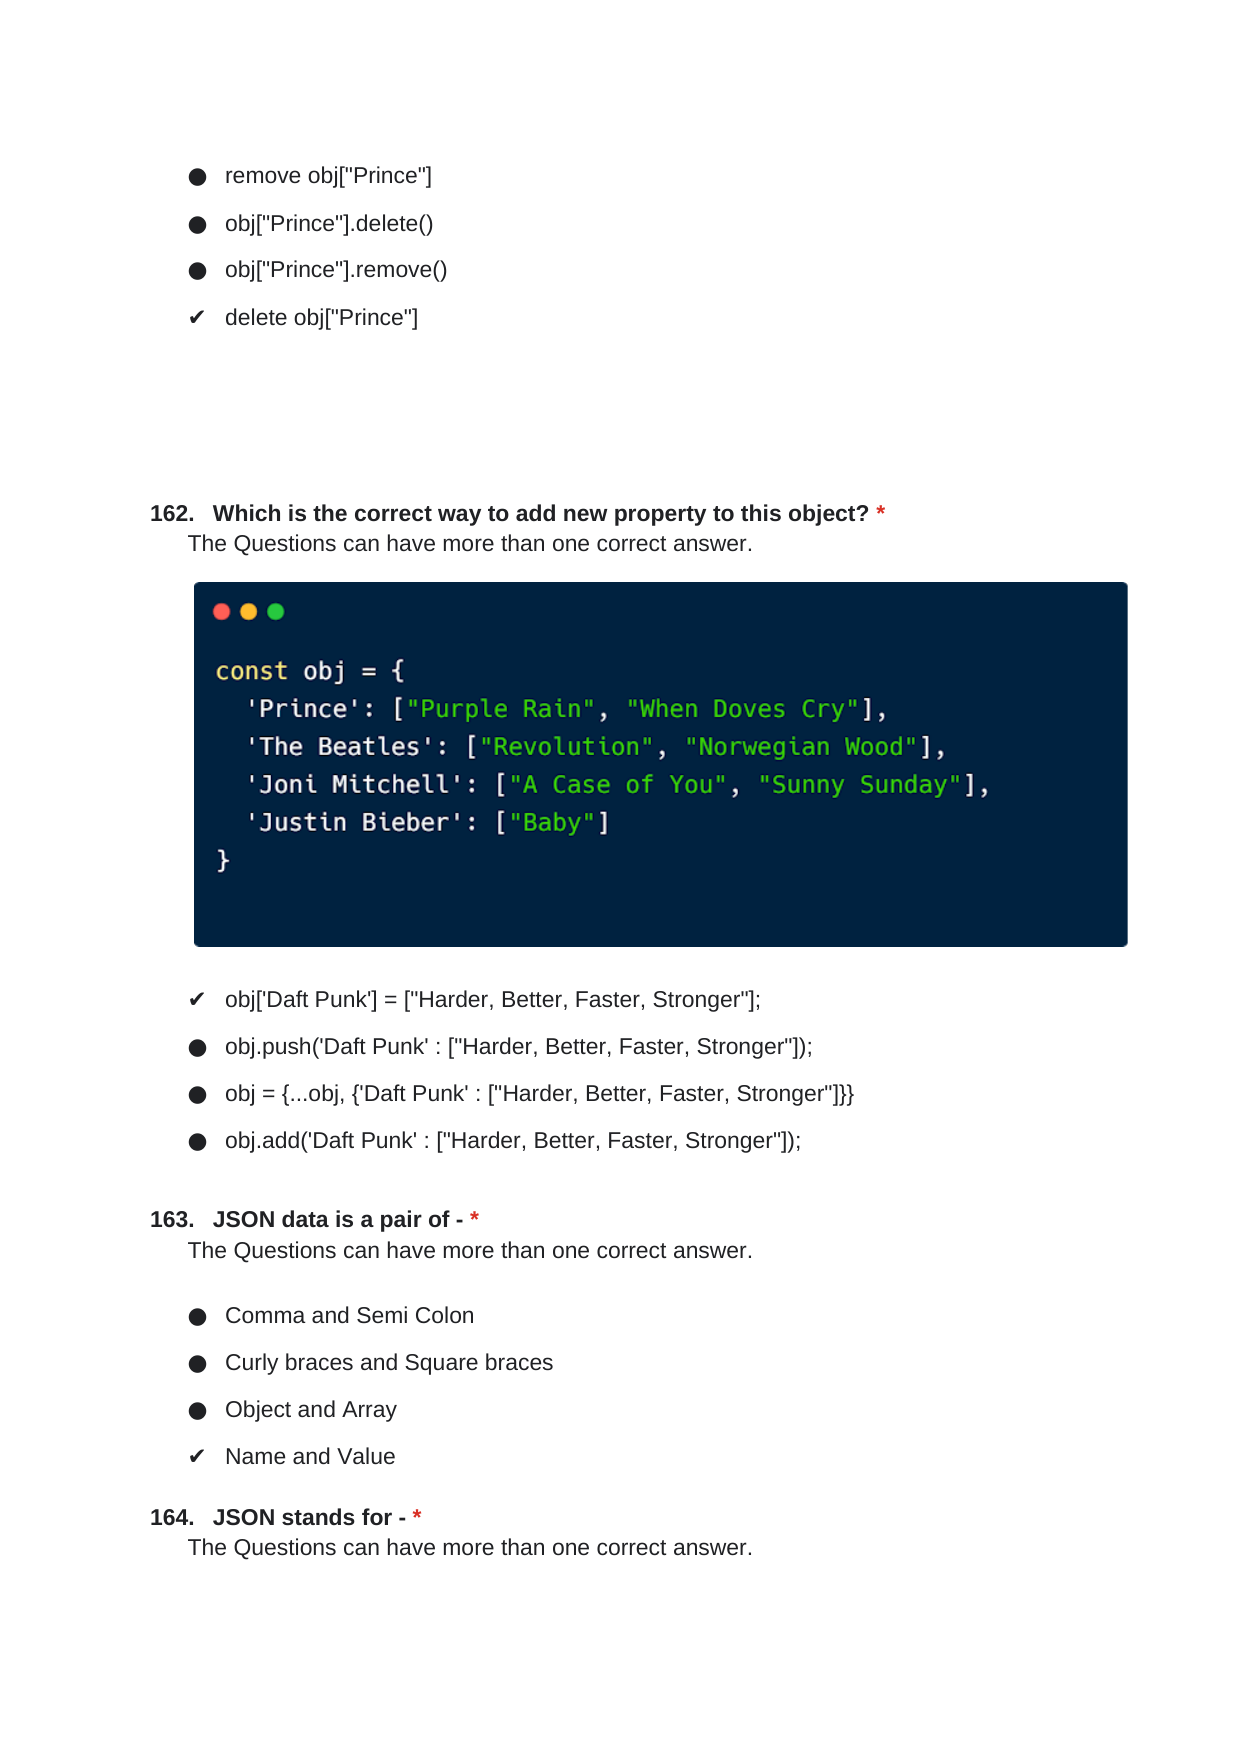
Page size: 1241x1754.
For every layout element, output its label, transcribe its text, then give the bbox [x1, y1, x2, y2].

list obj.add('Daft Punk' : ["Harder, Better, Faster, Stronger"]); [187, 1114, 1128, 1161]
list Object and Array [187, 1383, 1128, 1430]
list Curly braces and Square braces [187, 1336, 1128, 1383]
list Which is the correct way to add new property to this object? * [150, 499, 1128, 526]
list remove obj["Prince"] [187, 150, 1128, 197]
list obj = {...obj, {'Daft Punk' : ["Harder, Better, Faster, Stronger"]}} [187, 1067, 1128, 1114]
list obj["Prince"].delete() [187, 197, 1128, 244]
list delete obj["Prince"] [187, 291, 1128, 338]
list obj['Daft Punk'] = ["Harder, Better, Faster, Stronger"]; [187, 973, 1128, 1020]
list obj.push('Daft Punk' : ["Harder, Better, Faster, Stronger"]); [187, 1020, 1128, 1067]
text The Questions can have more than one correct answer. [112, 1534, 1128, 1560]
list Comma and Semi Colon [187, 1289, 1128, 1336]
list JSON data is a pair of - * [150, 1206, 1128, 1233]
picture [194, 582, 1128, 947]
list Name and Value [187, 1430, 1128, 1477]
list JSON stands for - * [150, 1504, 1128, 1530]
text The Questions can have more than one correct answer. [112, 530, 1128, 556]
list obj["Prince"].remove() [187, 244, 1128, 291]
text The Questions can have more than one correct answer. [112, 1237, 1128, 1263]
